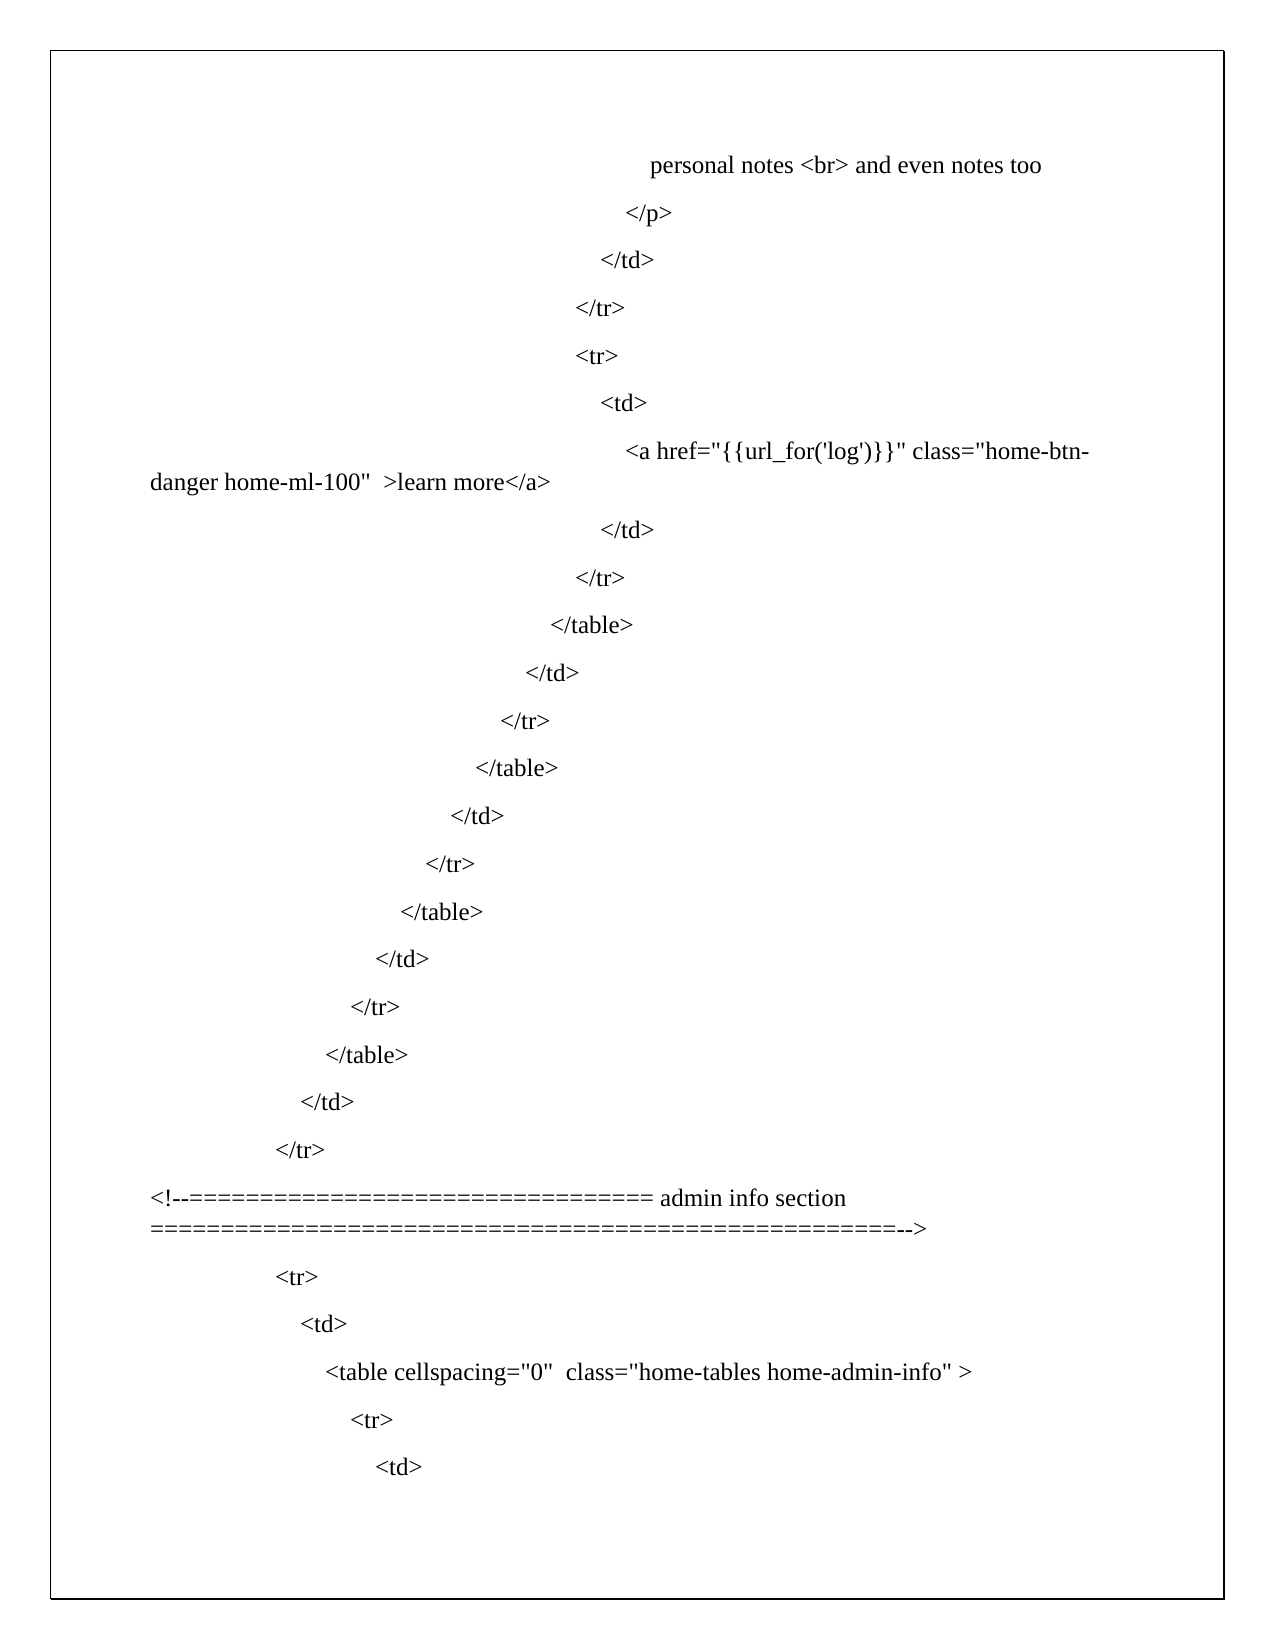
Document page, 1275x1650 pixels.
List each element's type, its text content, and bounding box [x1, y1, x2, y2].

text </td> [150, 245, 1124, 274]
text <tr> [150, 1405, 1124, 1433]
text </tr> [150, 849, 1124, 878]
text </table> [150, 753, 1124, 782]
text </table> [150, 610, 1124, 639]
text <td> [150, 1309, 1124, 1338]
text <tr> [150, 341, 1124, 369]
text </td> [150, 944, 1124, 973]
text </tr> [150, 992, 1124, 1021]
text <tr> [150, 1262, 1124, 1290]
text </td> [150, 658, 1124, 687]
text </td> [150, 515, 1124, 544]
text <!--================================= admin info section =====================================================--> [150, 1183, 1124, 1243]
text <table cellspacing="0" class="home-tables home-admin-info" > [150, 1357, 1124, 1386]
text </p> [150, 198, 1124, 226]
text </td> [150, 1087, 1124, 1116]
text </table> [150, 1040, 1124, 1068]
text </table> [150, 897, 1124, 925]
text </tr> [150, 706, 1124, 734]
text <td> [150, 388, 1124, 417]
text </td> [150, 801, 1124, 830]
text <td> [150, 1452, 1124, 1481]
text </tr> [150, 1135, 1124, 1164]
text personal notes <br> and even notes too [150, 150, 1124, 179]
text <a href="{{url_for('log')}}" class="home-btn-danger home-ml-100" >learn more</a> [150, 436, 1124, 496]
text </tr> [150, 293, 1124, 322]
text </tr> [150, 563, 1124, 591]
